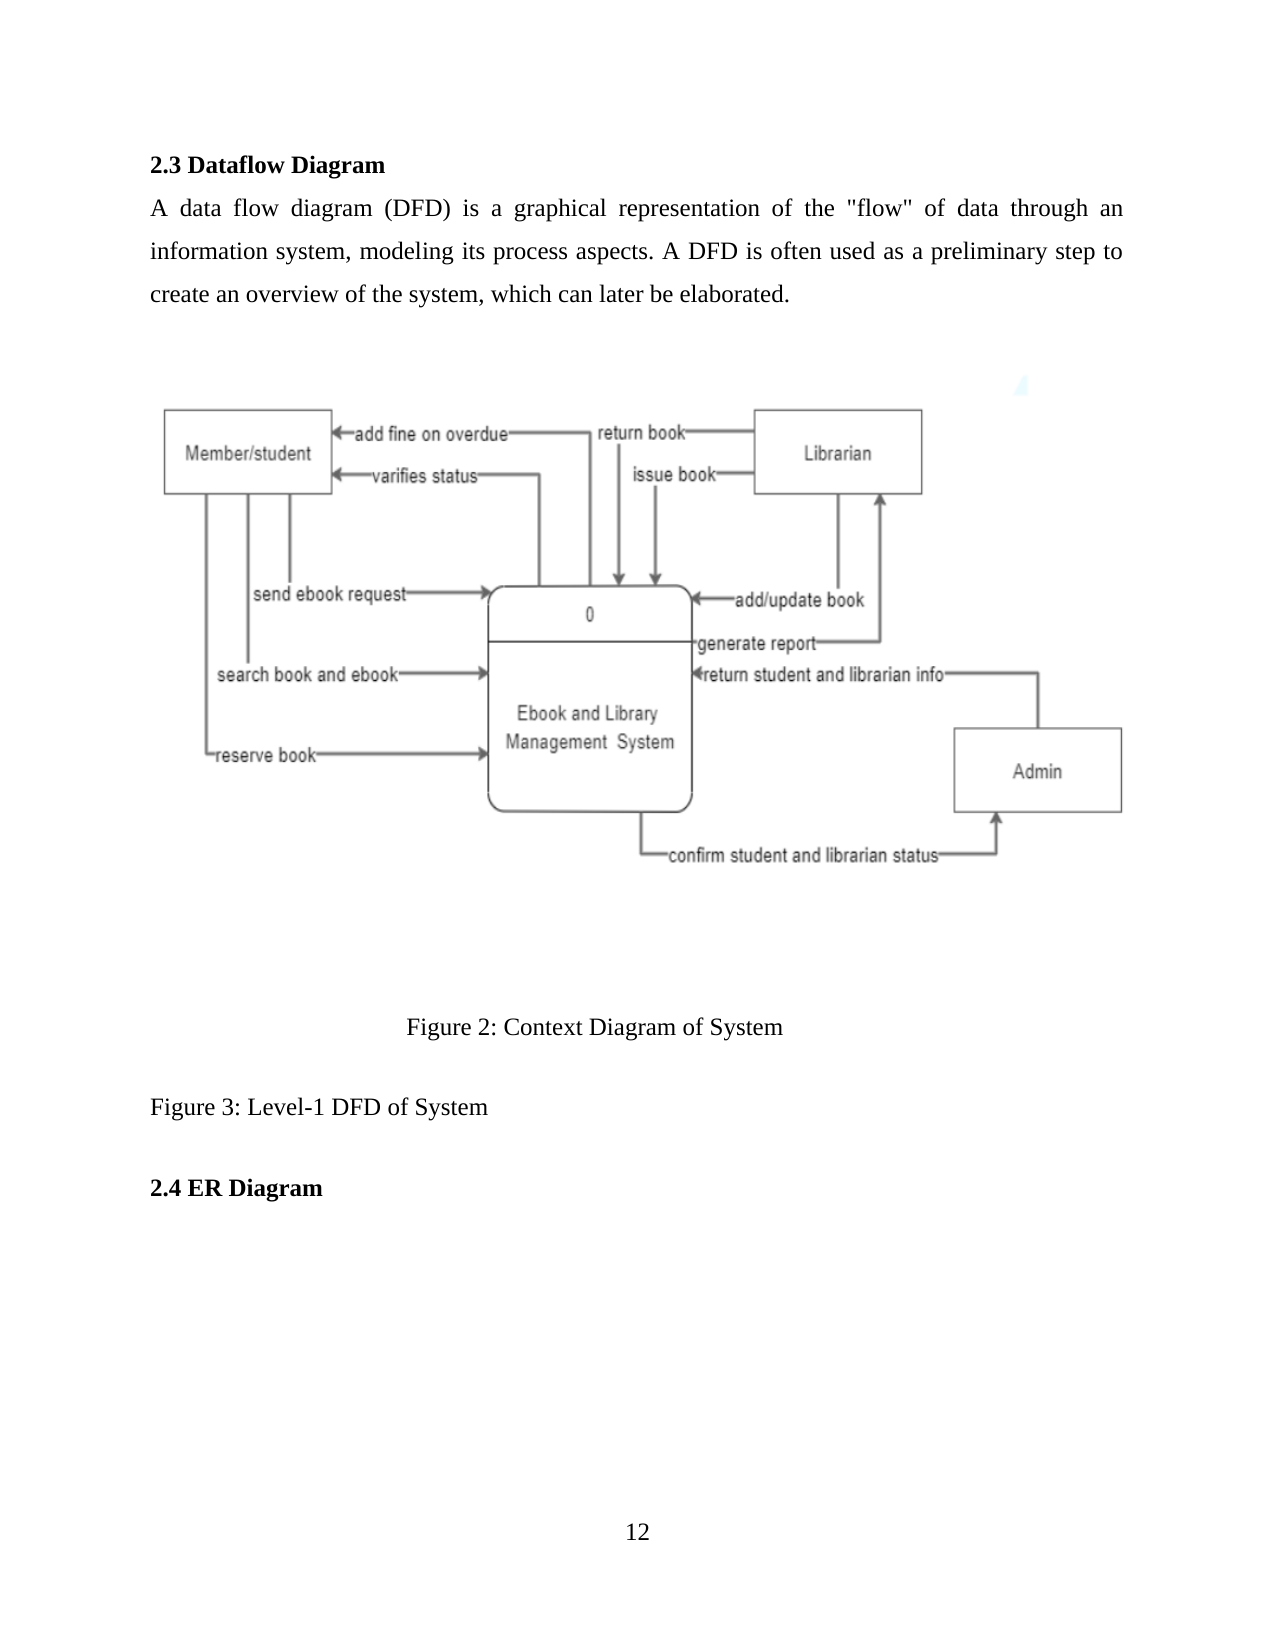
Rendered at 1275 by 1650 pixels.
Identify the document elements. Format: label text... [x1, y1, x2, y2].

text Figure 3: Level-1 DFD of System [150, 1092, 1125, 1121]
text Figure 2: Context Diagram of System [150, 1012, 1125, 1041]
subtitle 2.4 ER Diagram [150, 1173, 1125, 1202]
picture [150, 360, 1133, 960]
text A data flow diagram (DFD) is a graphical representation of the "flow" of data through an information system, modeling its process aspects. A DFD is often used as a preliminary step to create an overview of the system, which can later be elaborated. [150, 193, 1125, 308]
subtitle 2.3 Dataflow Diagram [150, 150, 1125, 179]
